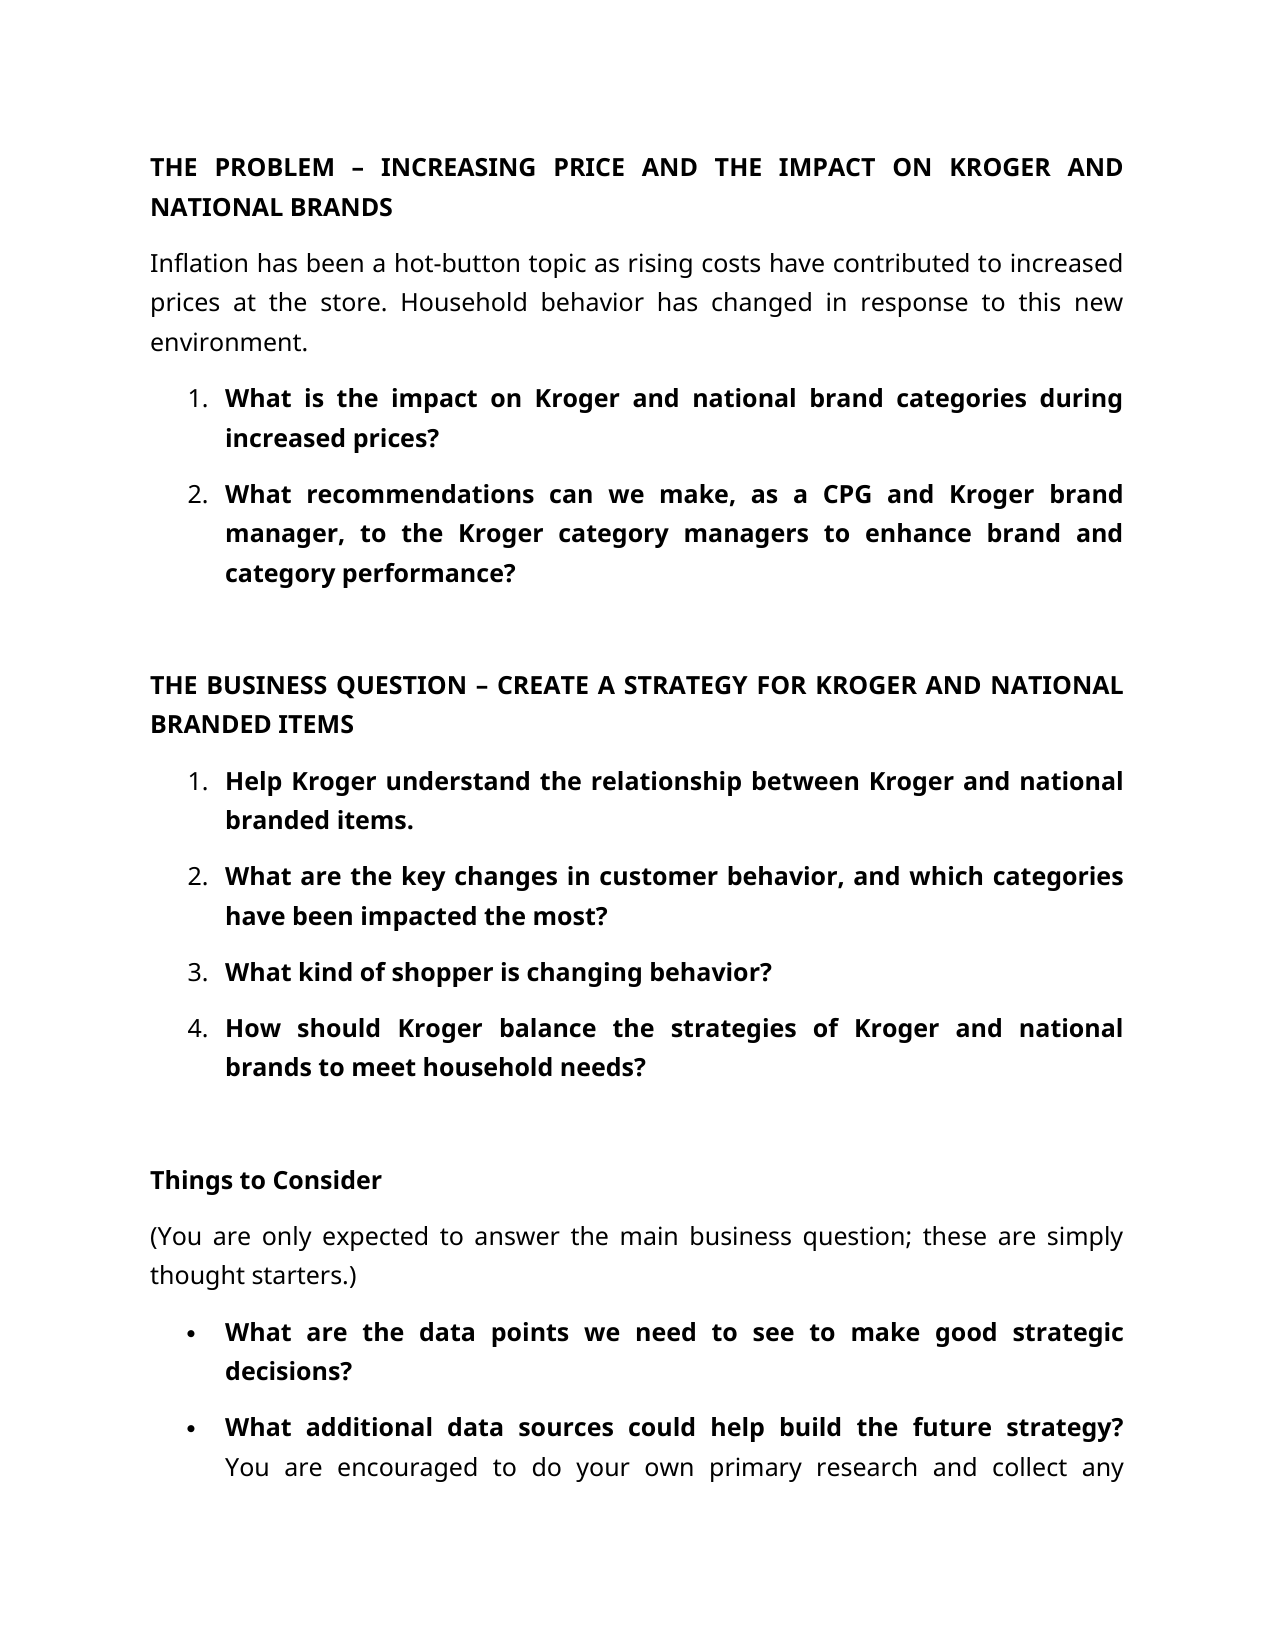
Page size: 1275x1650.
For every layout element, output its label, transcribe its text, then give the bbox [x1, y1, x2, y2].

list Help Kroger understand the relationship between Kroger and national branded items. [187, 763, 1125, 837]
text (You are only expected to answer the main business question; these are simply thought starters.) [150, 1218, 1125, 1292]
list What kind of shopper is changing behavior? [187, 954, 1125, 988]
list What is the impact on Kroger and national brand categories during increased prices? [187, 381, 1125, 454]
list What recommendations can we make, as a CPG and Kroger brand manager, to the Kroger category managers to enhance brand and category performance? [187, 476, 1125, 589]
text Inflation has been a hot-button topic as rising costs have contributed to increased prices at the store. Household behavior has changed in response to this new environment. [150, 246, 1125, 359]
text THE BUSINESS QUESTION – CREATE A STRATEGY FOR KROGER AND NATIONAL BRANDED ITEMS [150, 668, 1125, 741]
text THE PROBLEM – INCREASING PRICE AND THE IMPACT ON KROGER AND NATIONAL BRANDS [150, 150, 1125, 223]
list What are the data points we need to see to make good strategic decisions? [187, 1314, 1125, 1388]
text Things to Consider [150, 1162, 1125, 1196]
list How should Kroger balance the strategies of Kroger and national brands to meet household needs? [187, 1011, 1125, 1084]
list What are the key changes in customer behavior, and which categories have been impacted the most? [187, 859, 1125, 932]
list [187, 1410, 1125, 1483]
